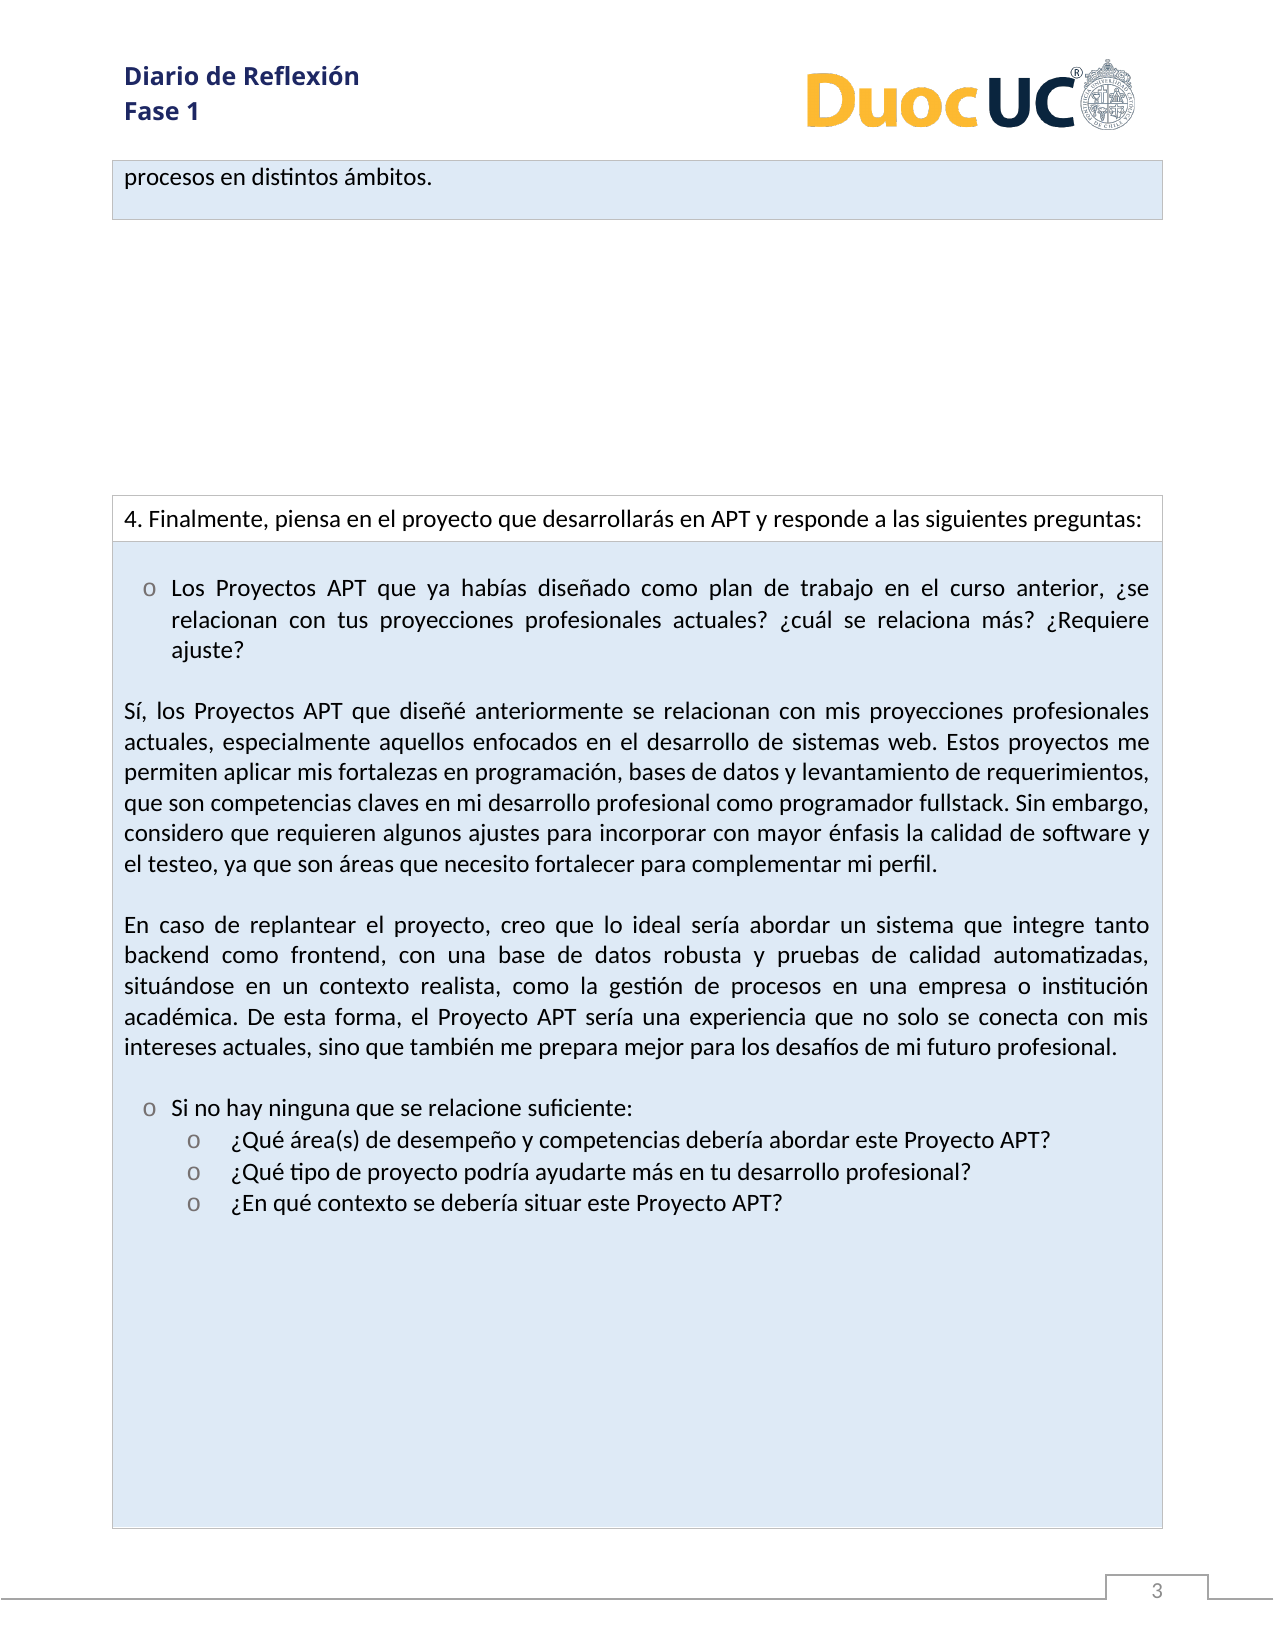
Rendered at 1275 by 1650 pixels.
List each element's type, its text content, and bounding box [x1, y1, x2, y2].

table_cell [113, 542, 1162, 1527]
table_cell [113, 161, 1162, 219]
picture [807, 59, 1135, 130]
table_header 4. Finalmente, piensa en el proyecto que desarrollarás en APT y responde a las siguientes preguntas: [113, 496, 1162, 541]
